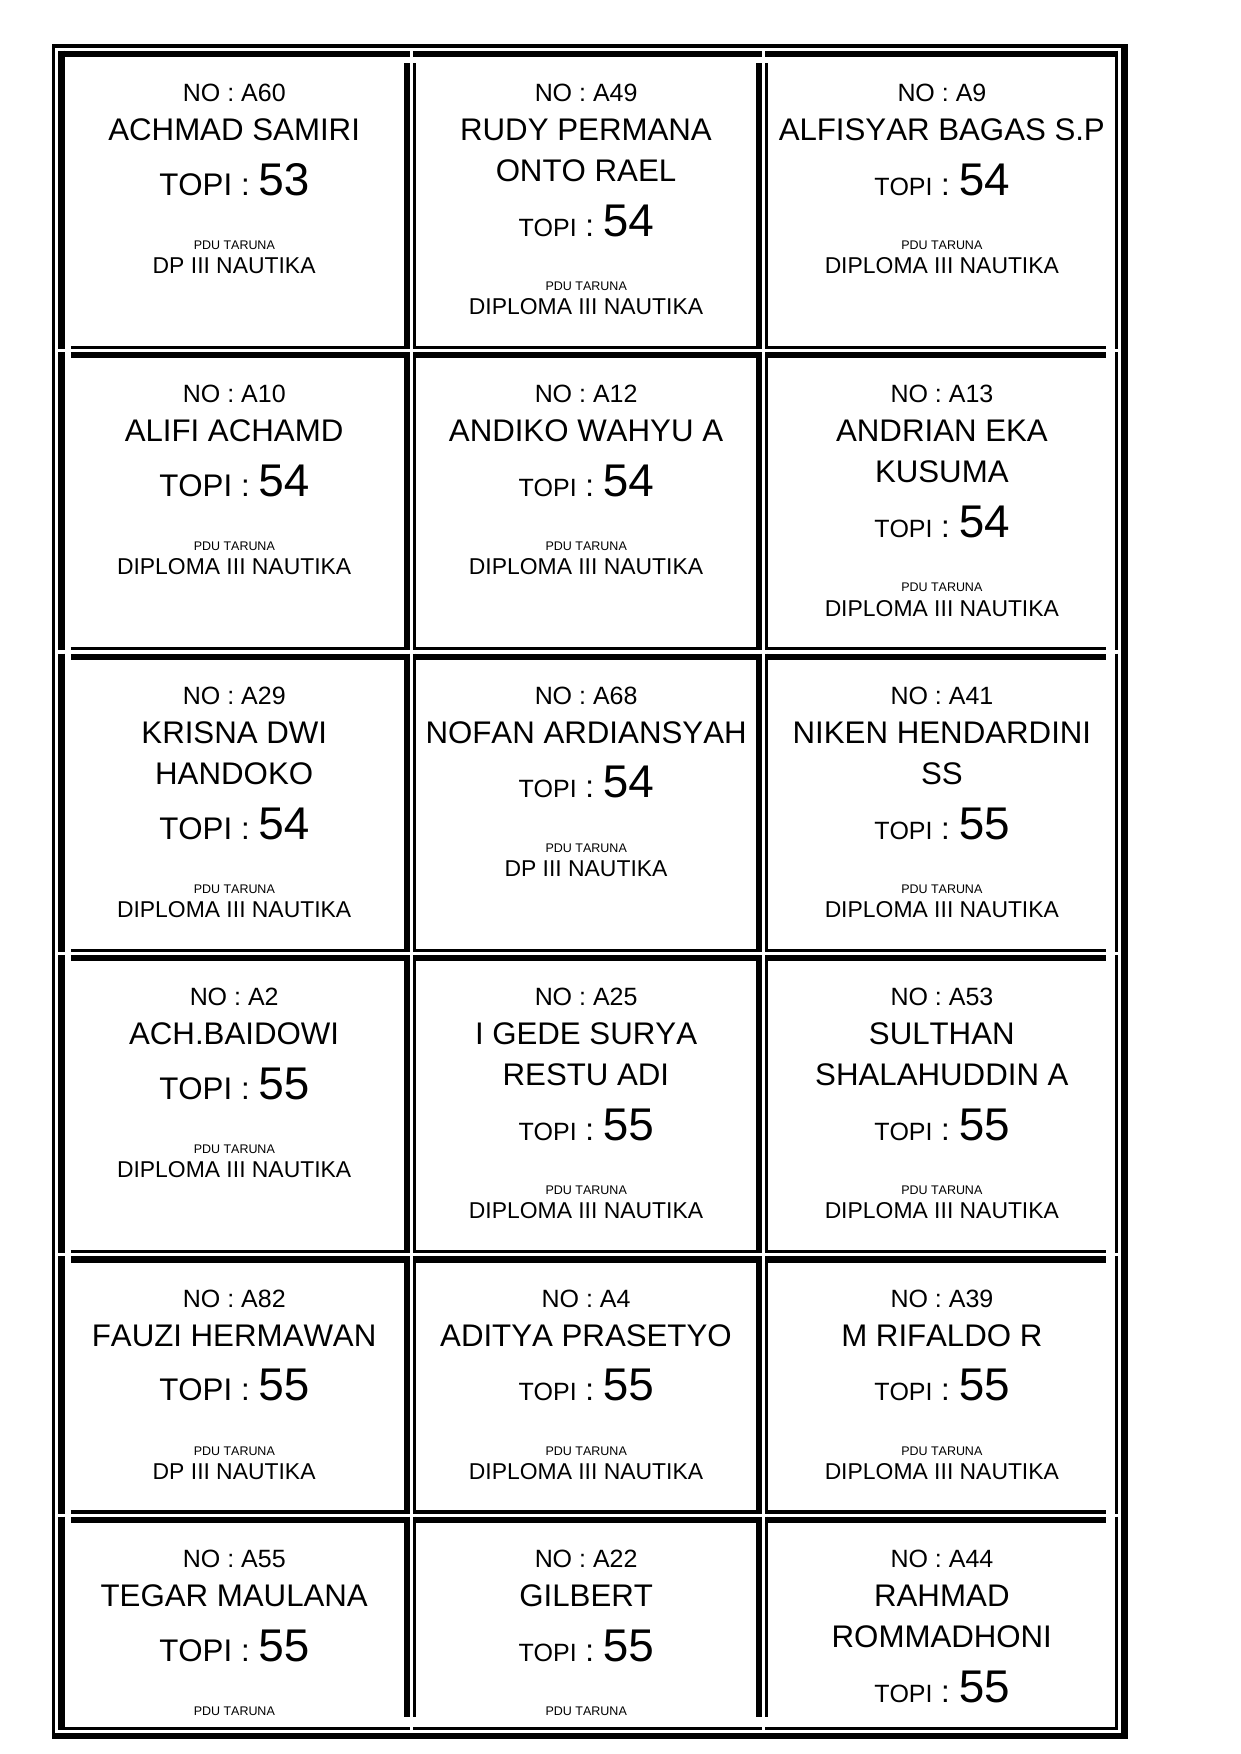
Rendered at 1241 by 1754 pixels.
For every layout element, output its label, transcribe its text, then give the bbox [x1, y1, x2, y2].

table_cell NO : A68 NOFAN ARDIANSYAH TOPI : 54 PDU TARUNA DP III NAUTIKA [410, 647, 762, 949]
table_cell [410, 1510, 762, 1727]
table_cell NO : A12 ANDIKO WAHYU A TOPI : 54 PDU TARUNA DIPLOMA III NAUTIKA [410, 346, 762, 647]
table_cell NO : A39 M RIFALDO R TOPI : 55 PDU TARUNA DIPLOMA III NAUTIKA [762, 1250, 1121, 1510]
table_cell NO : A55 TEGAR MAULANA TOPI : 55 PDU TARUNA DIPLOMA III NAUTIKA [58, 1510, 410, 1727]
table_cell NO : A4 ADITYA PRASETYO TOPI : 55 PDU TARUNA DIPLOMA III NAUTIKA [410, 1250, 762, 1510]
table_cell NO : A41 NIKEN HENDARDINI SS TOPI : 55 PDU TARUNA DIPLOMA III NAUTIKA [762, 647, 1121, 949]
table_cell NO : A53 SULTHAN SHALAHUDDIN A TOPI : 55 PDU TARUNA DIPLOMA III NAUTIKA [762, 949, 1121, 1250]
table_cell NO : A13 ANDRIAN EKA KUSUMA TOPI : 54 PDU TARUNA DIPLOMA III NAUTIKA [762, 346, 1121, 647]
table_header NO : A49 RUDY PERMANA ONTO RAEL TOPI : 54 PDU TARUNA DIPLOMA III NAUTIKA [410, 48, 762, 346]
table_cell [762, 1510, 1121, 1727]
table_cell NO : A25 I GEDE SURYA RESTU ADI TOPI : 55 PDU TARUNA DIPLOMA III NAUTIKA [410, 949, 762, 1250]
table_header NO : A9 ALFISYAR BAGAS S.P TOPI : 54 PDU TARUNA DIPLOMA III NAUTIKA [762, 48, 1121, 346]
table_cell NO : A10 ALIFI ACHAMD TOPI : 54 PDU TARUNA DIPLOMA III NAUTIKA [58, 346, 410, 647]
table_cell NO : A29 KRISNA DWI HANDOKO TOPI : 54 PDU TARUNA DIPLOMA III NAUTIKA [58, 647, 410, 949]
table_cell NO : A2 ACH.BAIDOWI TOPI : 55 PDU TARUNA DIPLOMA III NAUTIKA [58, 949, 410, 1250]
table_cell NO : A82 FAUZI HERMAWAN TOPI : 55 PDU TARUNA DP III NAUTIKA [58, 1250, 410, 1510]
table_header NO : A60 ACHMAD SAMIRI TOPI : 53 PDU TARUNA DP III NAUTIKA [65, 57, 410, 346]
